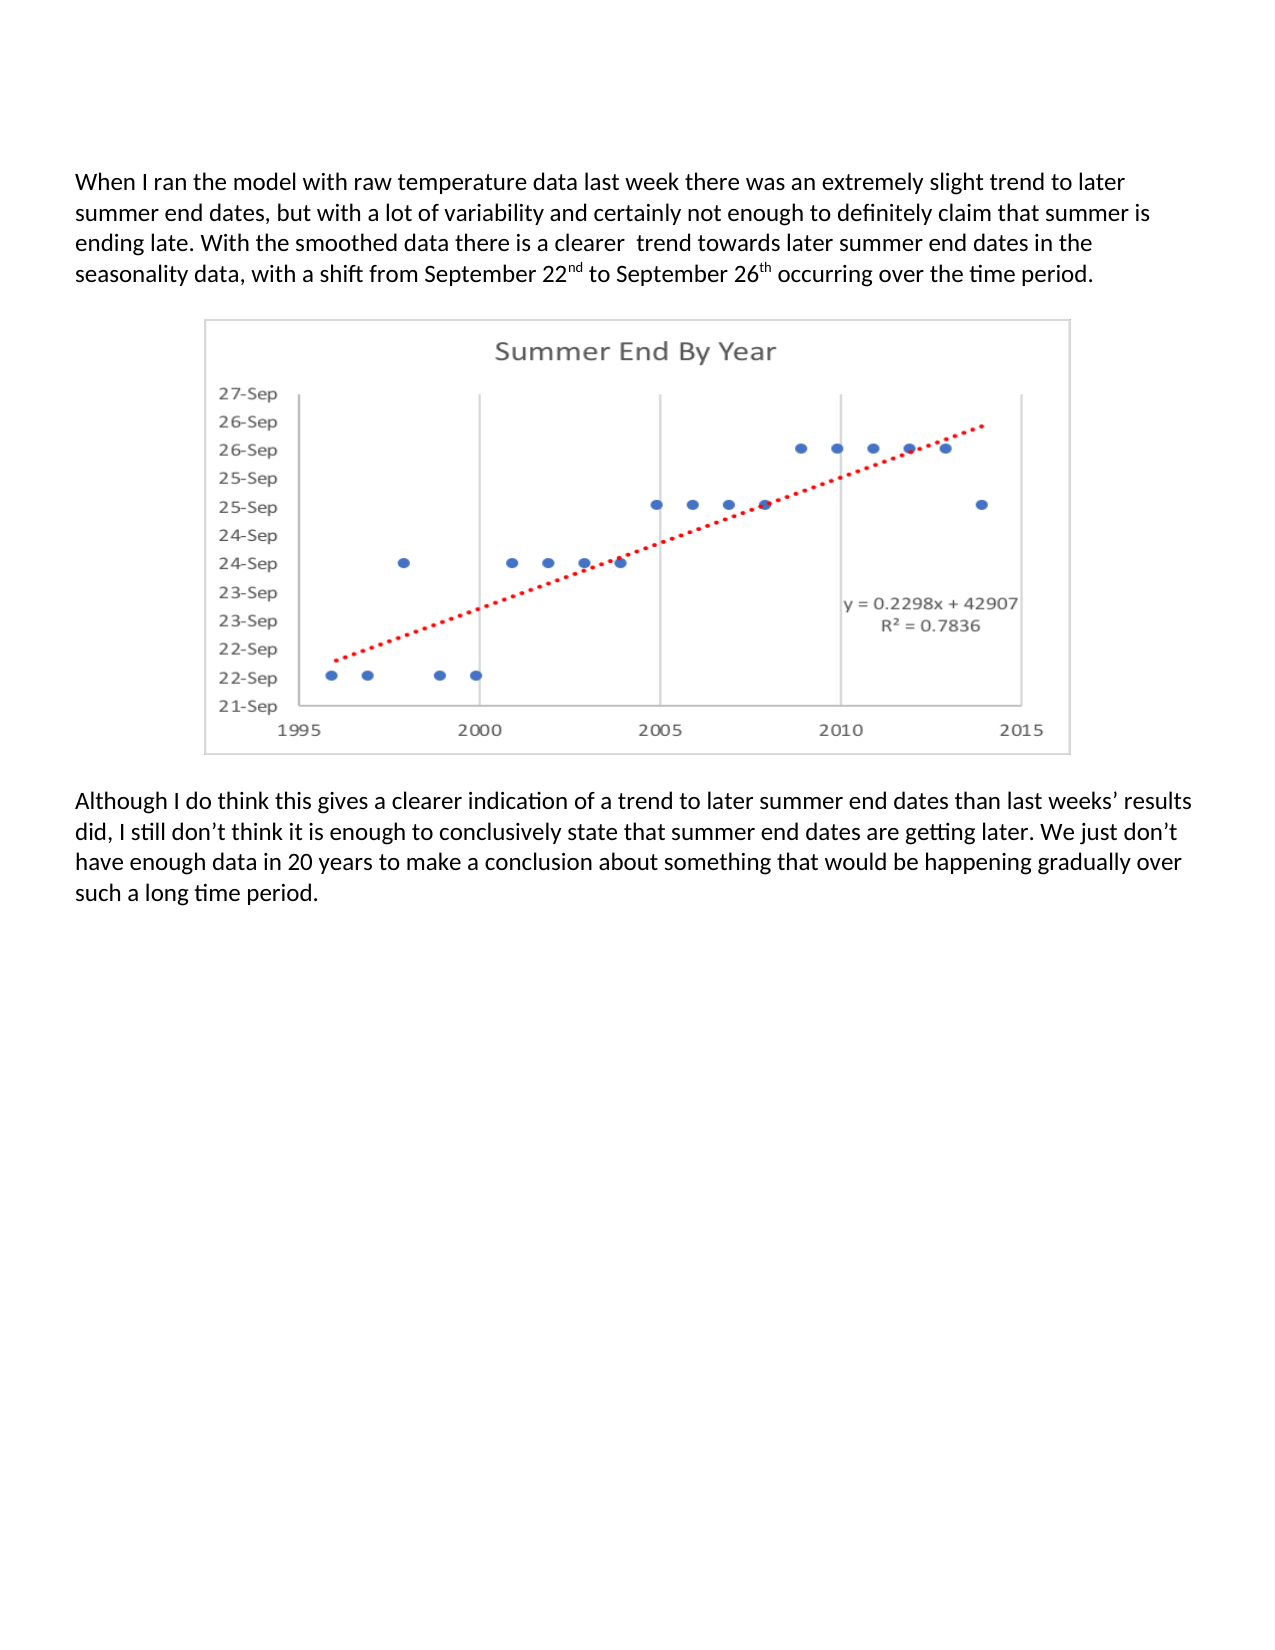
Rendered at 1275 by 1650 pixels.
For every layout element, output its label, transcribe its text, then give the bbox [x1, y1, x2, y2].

text When I ran the model with raw temperature data last week there was an extremely slight trend to later summer end dates, but with a lot of variability and certainly not enough to definitely claim that summer is ending late. With the smoothed data there is a clearer trend towards later summer end dates in the seasonality data, with a shift from September 22nd to September 26th occurring over the time period. [75, 167, 1200, 289]
picture [204, 319, 1071, 755]
text Although I do think this gives a clearer indication of a trend to later summer end dates than last weeks’ results did, I still don’t think it is enough to conclusively state that summer end dates are getting later. We just don’t have enough data in 20 years to make a conclusion about something that would be happening gradually over such a long time period. [75, 785, 1200, 907]
